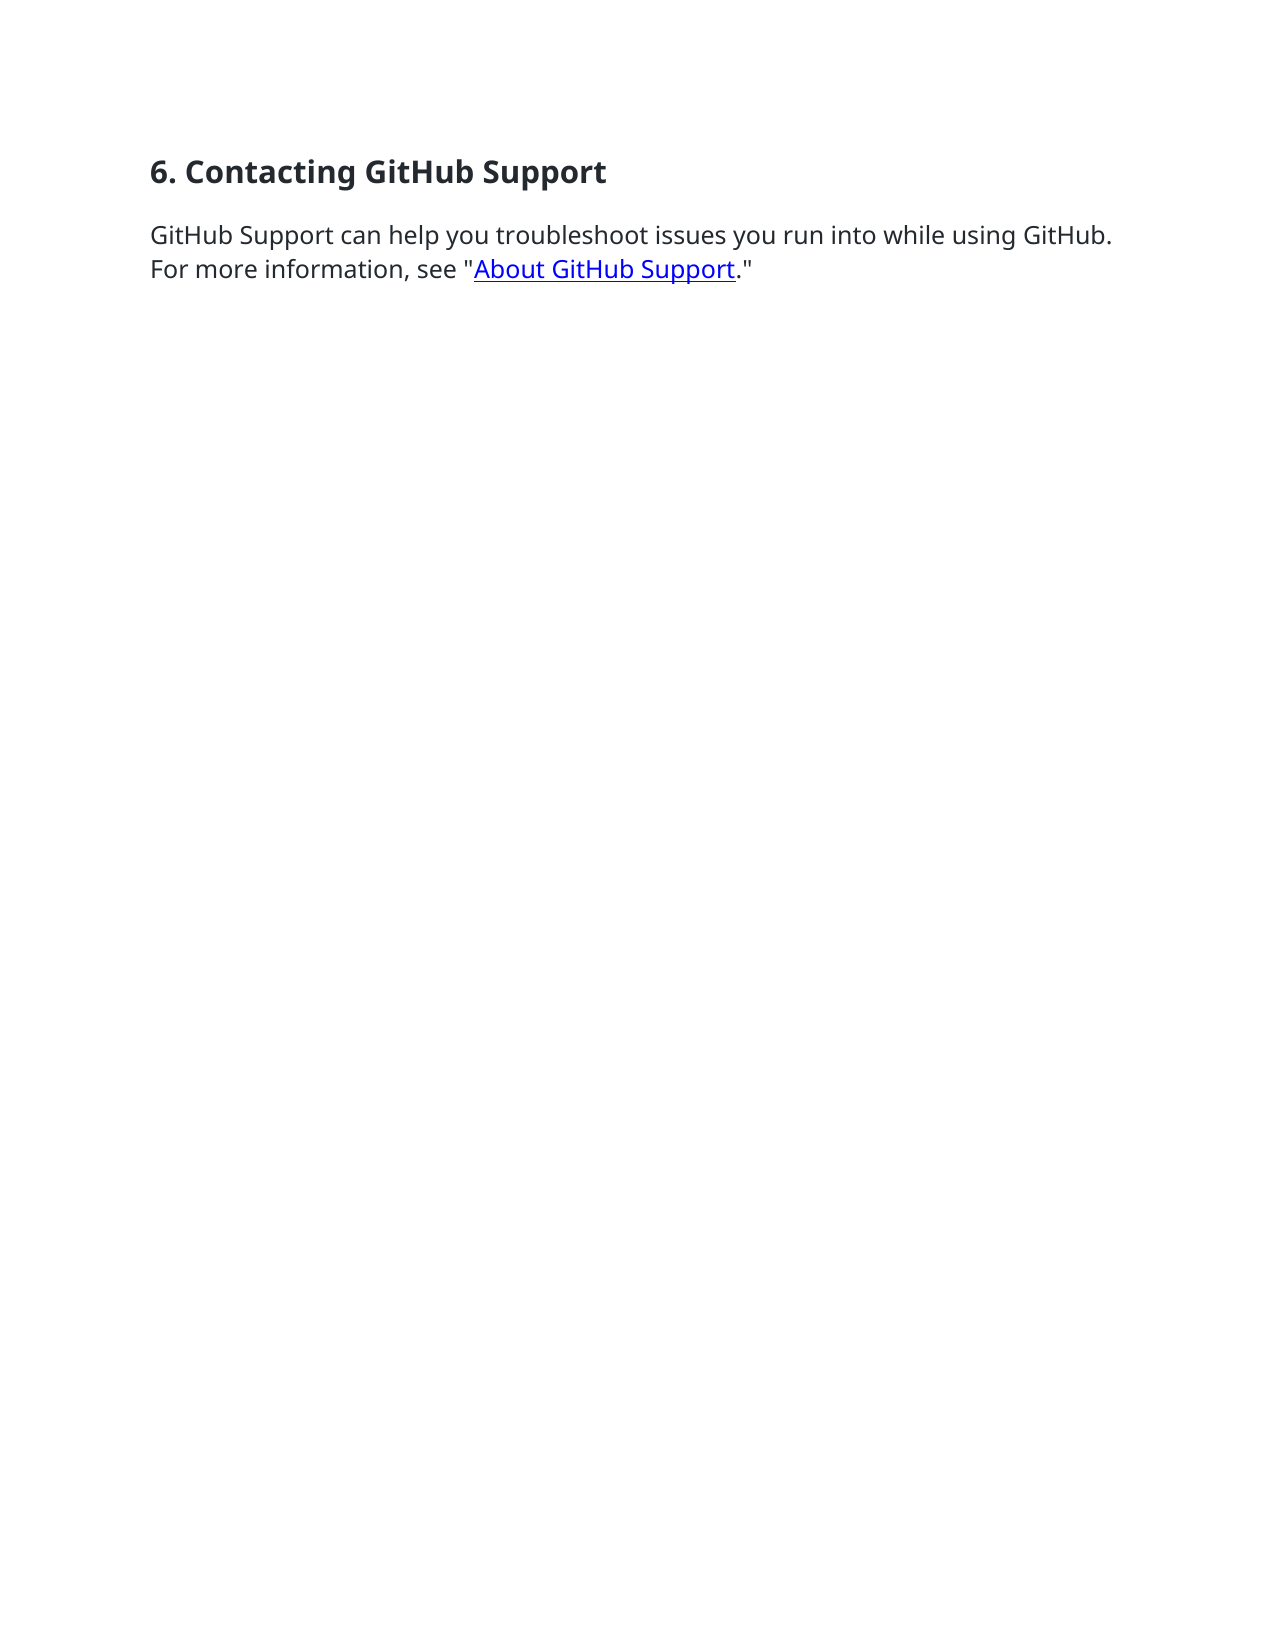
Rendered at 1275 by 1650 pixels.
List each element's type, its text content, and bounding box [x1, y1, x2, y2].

text GitHub Support can help you troubleshoot issues you run into while using GitHub. For more information, see "About GitHub Support." [150, 218, 1125, 286]
text 6. Contacting GitHub Support [150, 150, 1125, 193]
